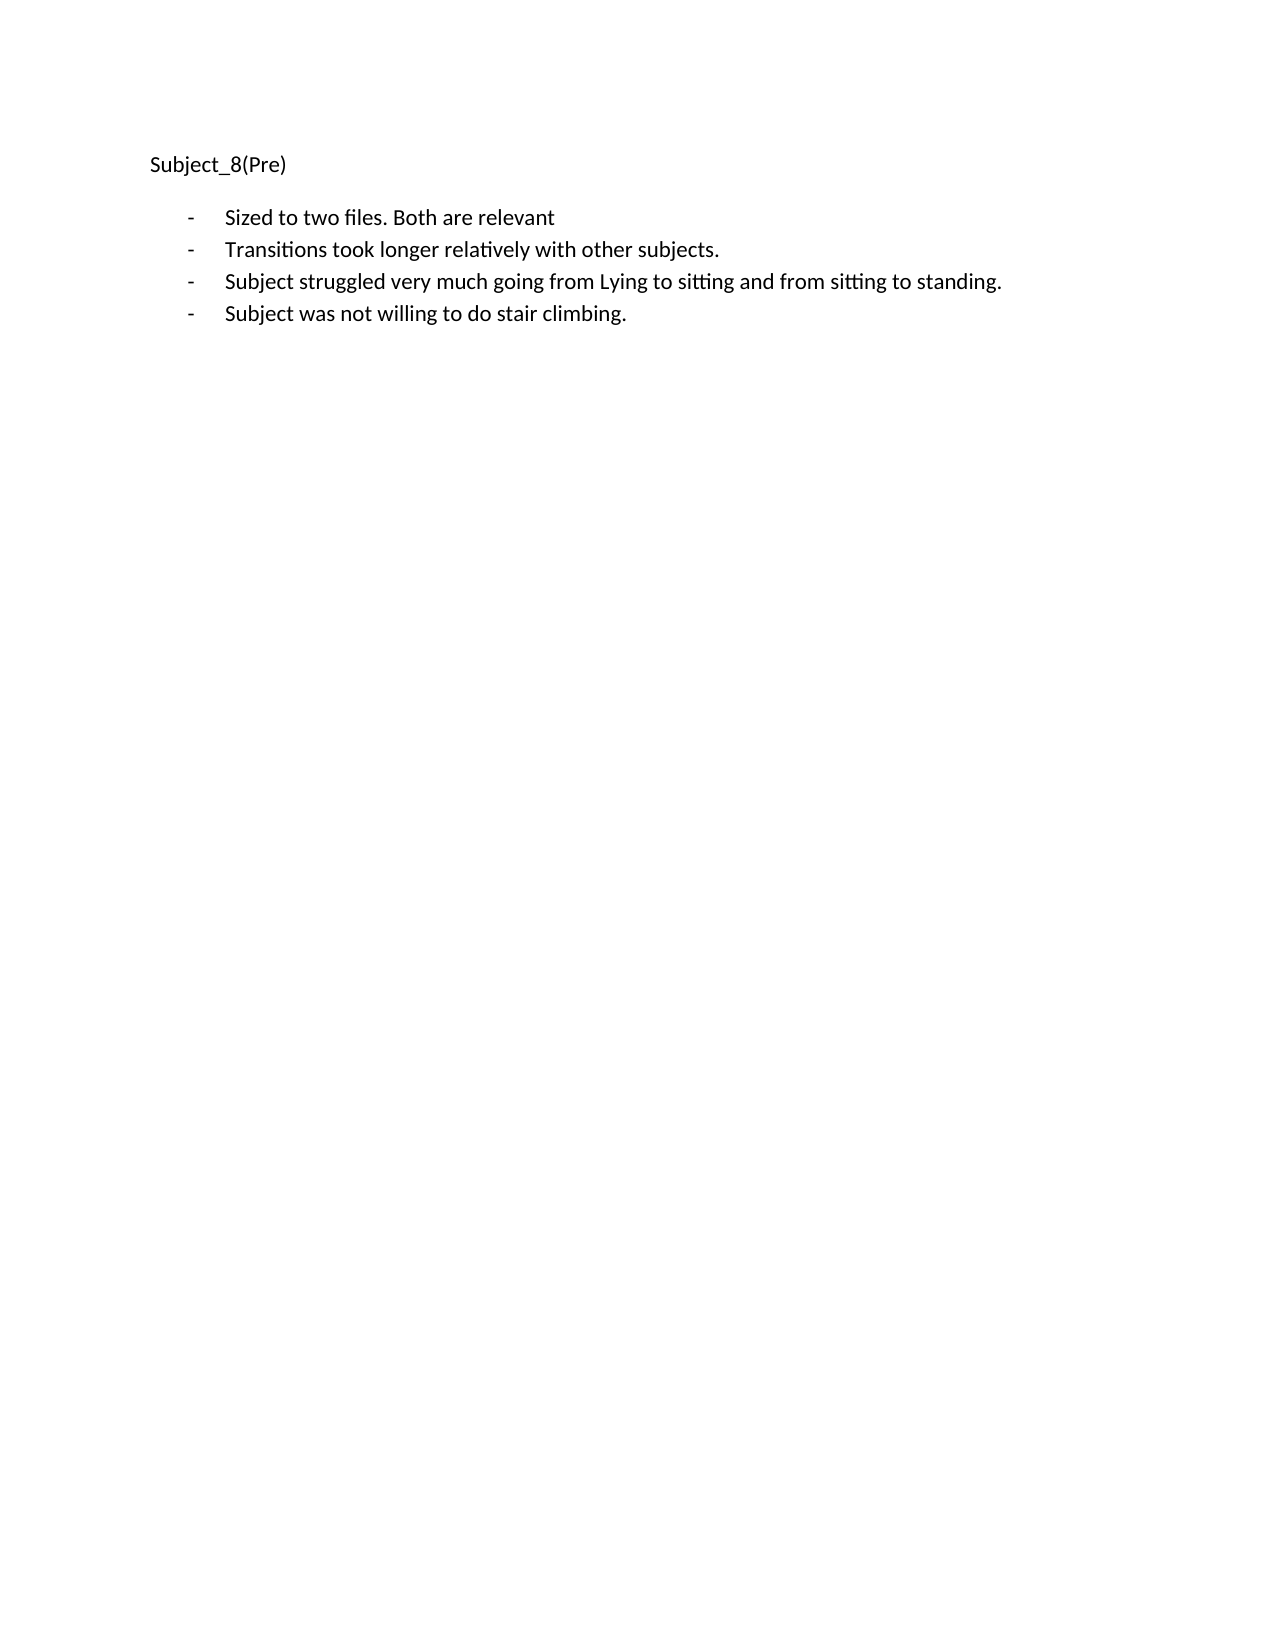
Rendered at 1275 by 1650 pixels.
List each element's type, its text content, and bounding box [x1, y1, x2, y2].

list Subject was not willing to do stair climbing. [187, 299, 1125, 328]
list Subject struggled very much going from Lying to sitting and from sitting to standing. [187, 267, 1125, 295]
text Subject_8(Pre) [150, 150, 1125, 178]
list Transitions took longer relatively with other subjects. [187, 235, 1125, 263]
list Sized to two files. Both are relevant [187, 203, 1125, 231]
